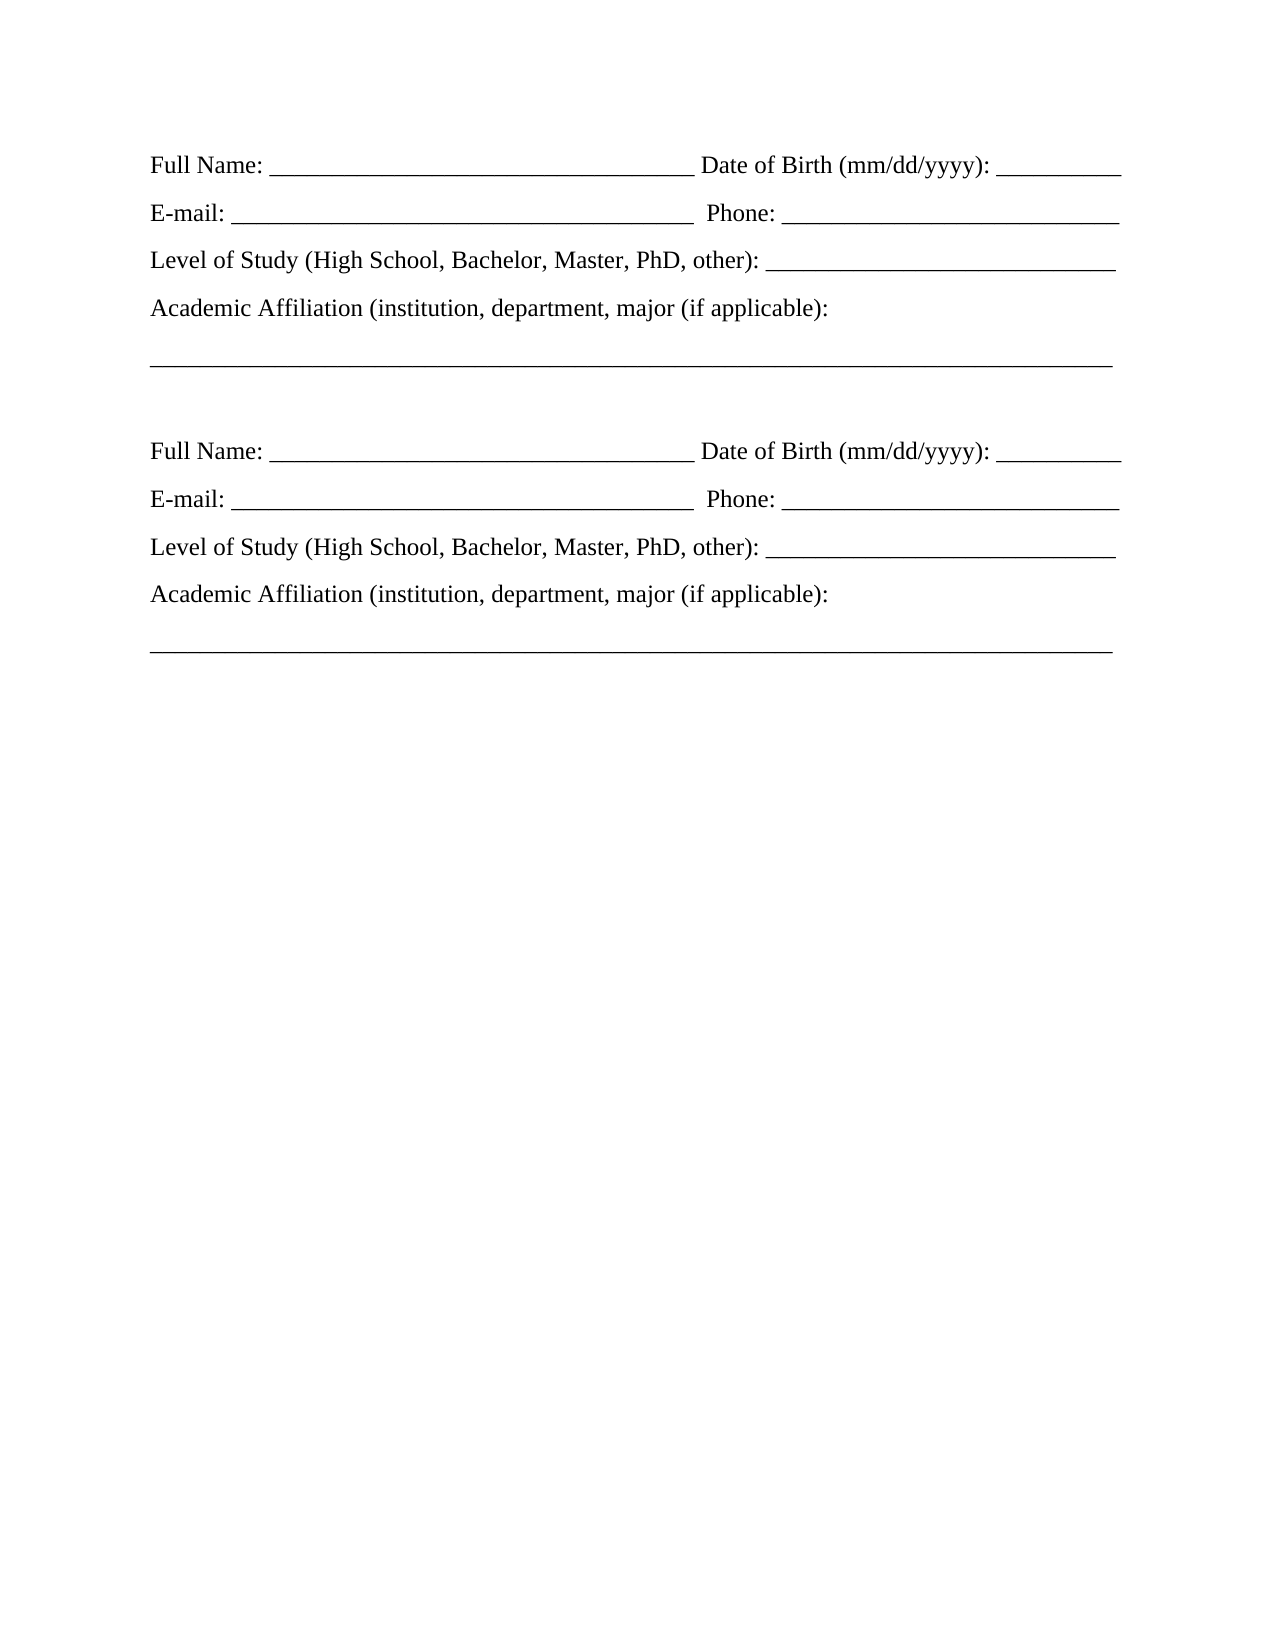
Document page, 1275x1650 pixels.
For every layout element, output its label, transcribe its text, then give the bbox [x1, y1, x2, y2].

text Level of Study (High School, Bachelor, Master, PhD, other): ____________________________ [150, 532, 1125, 560]
text E-mail: _____________________________________ Phone: ___________________________ [150, 484, 1125, 513]
text _____________________________________________________________________________ [150, 341, 1125, 369]
text E-mail: _____________________________________ Phone: ___________________________ [150, 198, 1125, 226]
text Academic Affiliation (institution, department, major (if applicable): [150, 293, 1125, 322]
text _____________________________________________________________________________ [150, 627, 1125, 656]
text Academic Affiliation (institution, department, major (if applicable): [150, 579, 1125, 608]
text Full Name: __________________________________ Date of Birth (mm/dd/yyyy): __________ [150, 436, 1125, 465]
text Level of Study (High School, Bachelor, Master, PhD, other): ____________________________ [150, 245, 1125, 274]
text Full Name: __________________________________ Date of Birth (mm/dd/yyyy): __________ [150, 150, 1125, 179]
